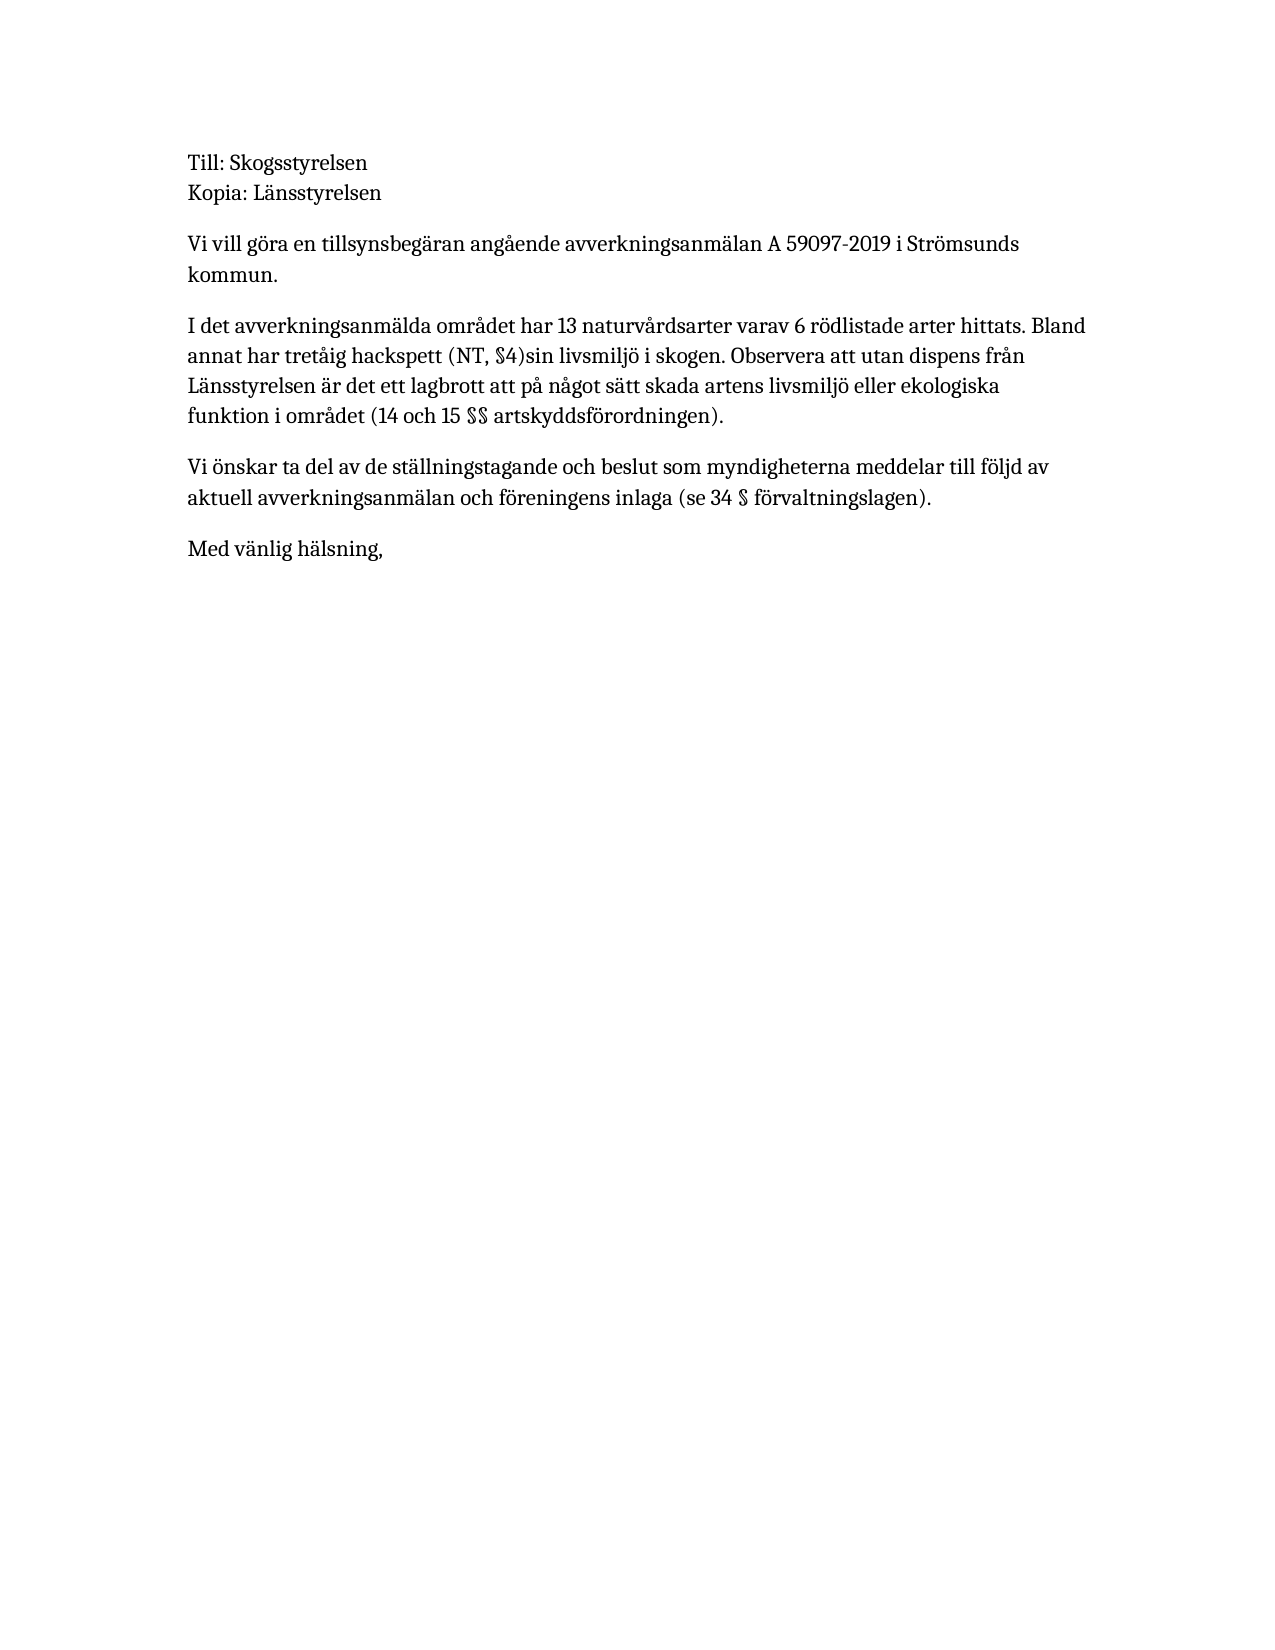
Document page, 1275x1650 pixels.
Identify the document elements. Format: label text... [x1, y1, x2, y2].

text Vi vill göra en tillsynsbegäran angående avverkningsanmälan A 59097-2019 i Strömsunds kommun. [187, 231, 1087, 288]
text Med vänlig hälsning, [187, 535, 1087, 592]
text Vi önskar ta del av de ställningstagande och beslut som myndigheterna meddelar till följd av aktuell avverkningsanmälan och föreningens inlaga (se 34 § förvaltningslagen). [187, 454, 1087, 511]
text Till: Skogsstyrelsen Kopia: Länsstyrelsen [187, 150, 1087, 207]
text I det avverkningsanmälda området har 13 naturvårdsarter varav 6 rödlistade arter hittats. Bland annat har tretåig hackspett (NT, §4)sin livsmiljö i skogen. Observera att utan dispens från Länsstyrelsen är det ett lagbrott att på något sätt skada artens livsmiljö eller ekologiska funktion i området (14 och 15 §§ artskyddsförordningen). [187, 312, 1087, 429]
